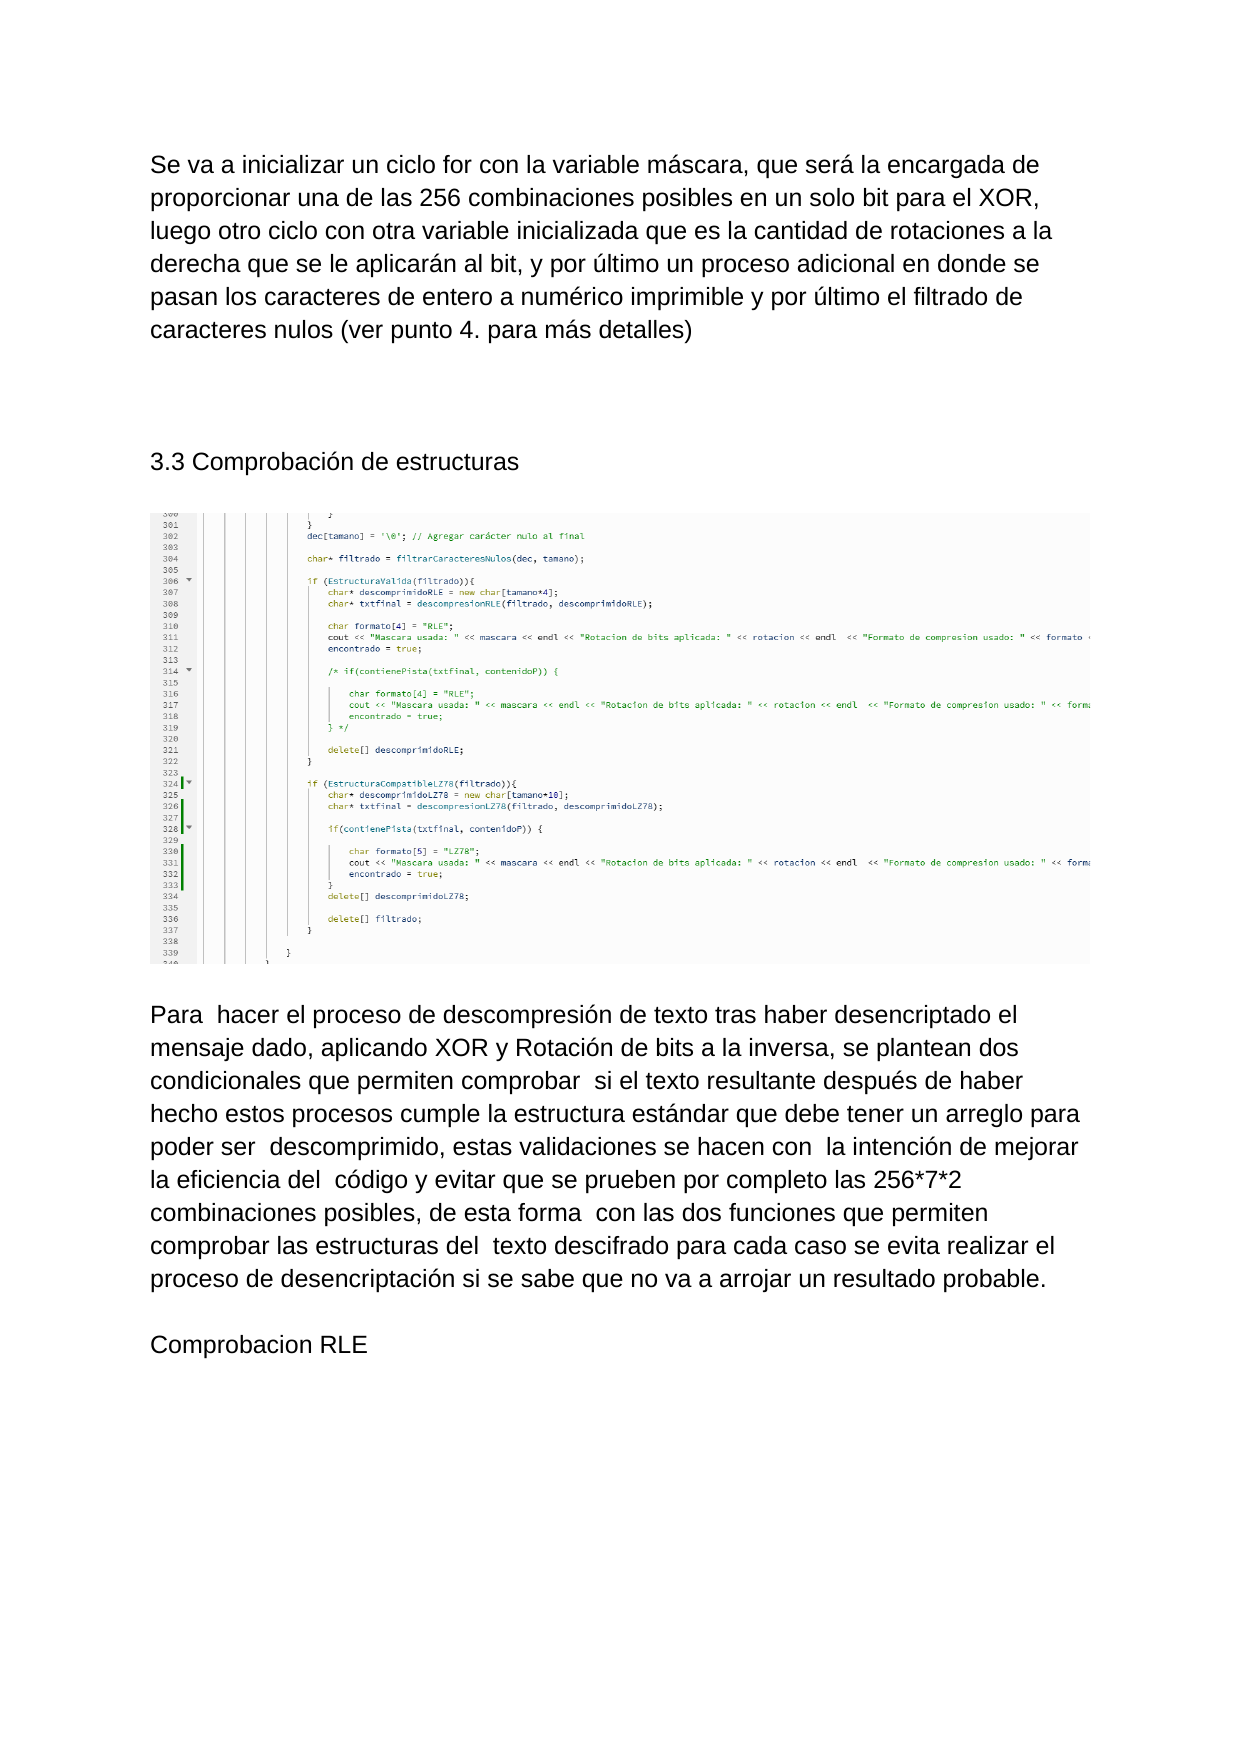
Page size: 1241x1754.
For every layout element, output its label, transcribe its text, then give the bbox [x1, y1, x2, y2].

text Se va a inicializar un ciclo for con la variable máscara, que será la encargada de proporcionar una de las 256 combinaciones posibles en un solo bit para el XOR, luego otro ciclo con otra variable inicializada que es la cantidad de rotaciones a la derecha que se le aplicarán al bit, y por último un proceso adicional en donde se pasan los caracteres de entero a numérico imprimible y por último el filtrado de caracteres nulos (ver punto 4. para más detalles) [150, 150, 1090, 344]
text Comprobacion RLE [150, 1330, 1090, 1359]
text 3.3 Comprobación de estructuras [150, 447, 1090, 476]
picture [150, 513, 1091, 964]
text Para hacer el proceso de descompresión de texto tras haber desencriptado el mensaje dado, aplicando XOR y Rotación de bits a la inversa, se plantean dos condicionales que permiten comprobar si el texto resultante después de haber hecho estos procesos cumple la estructura estándar que debe tener un arreglo para poder ser descomprimido, estas validaciones se hacen con la intención de mejorar la eficiencia del código y evitar que se prueben por completo las 256*7*2 combinaciones posibles, de esta forma con las dos funciones que permiten comprobar las estructuras del texto descifrado para cada caso se evita realizar el proceso de desencriptación si se sabe que no va a arrojar un resultado probable. [150, 1000, 1090, 1293]
